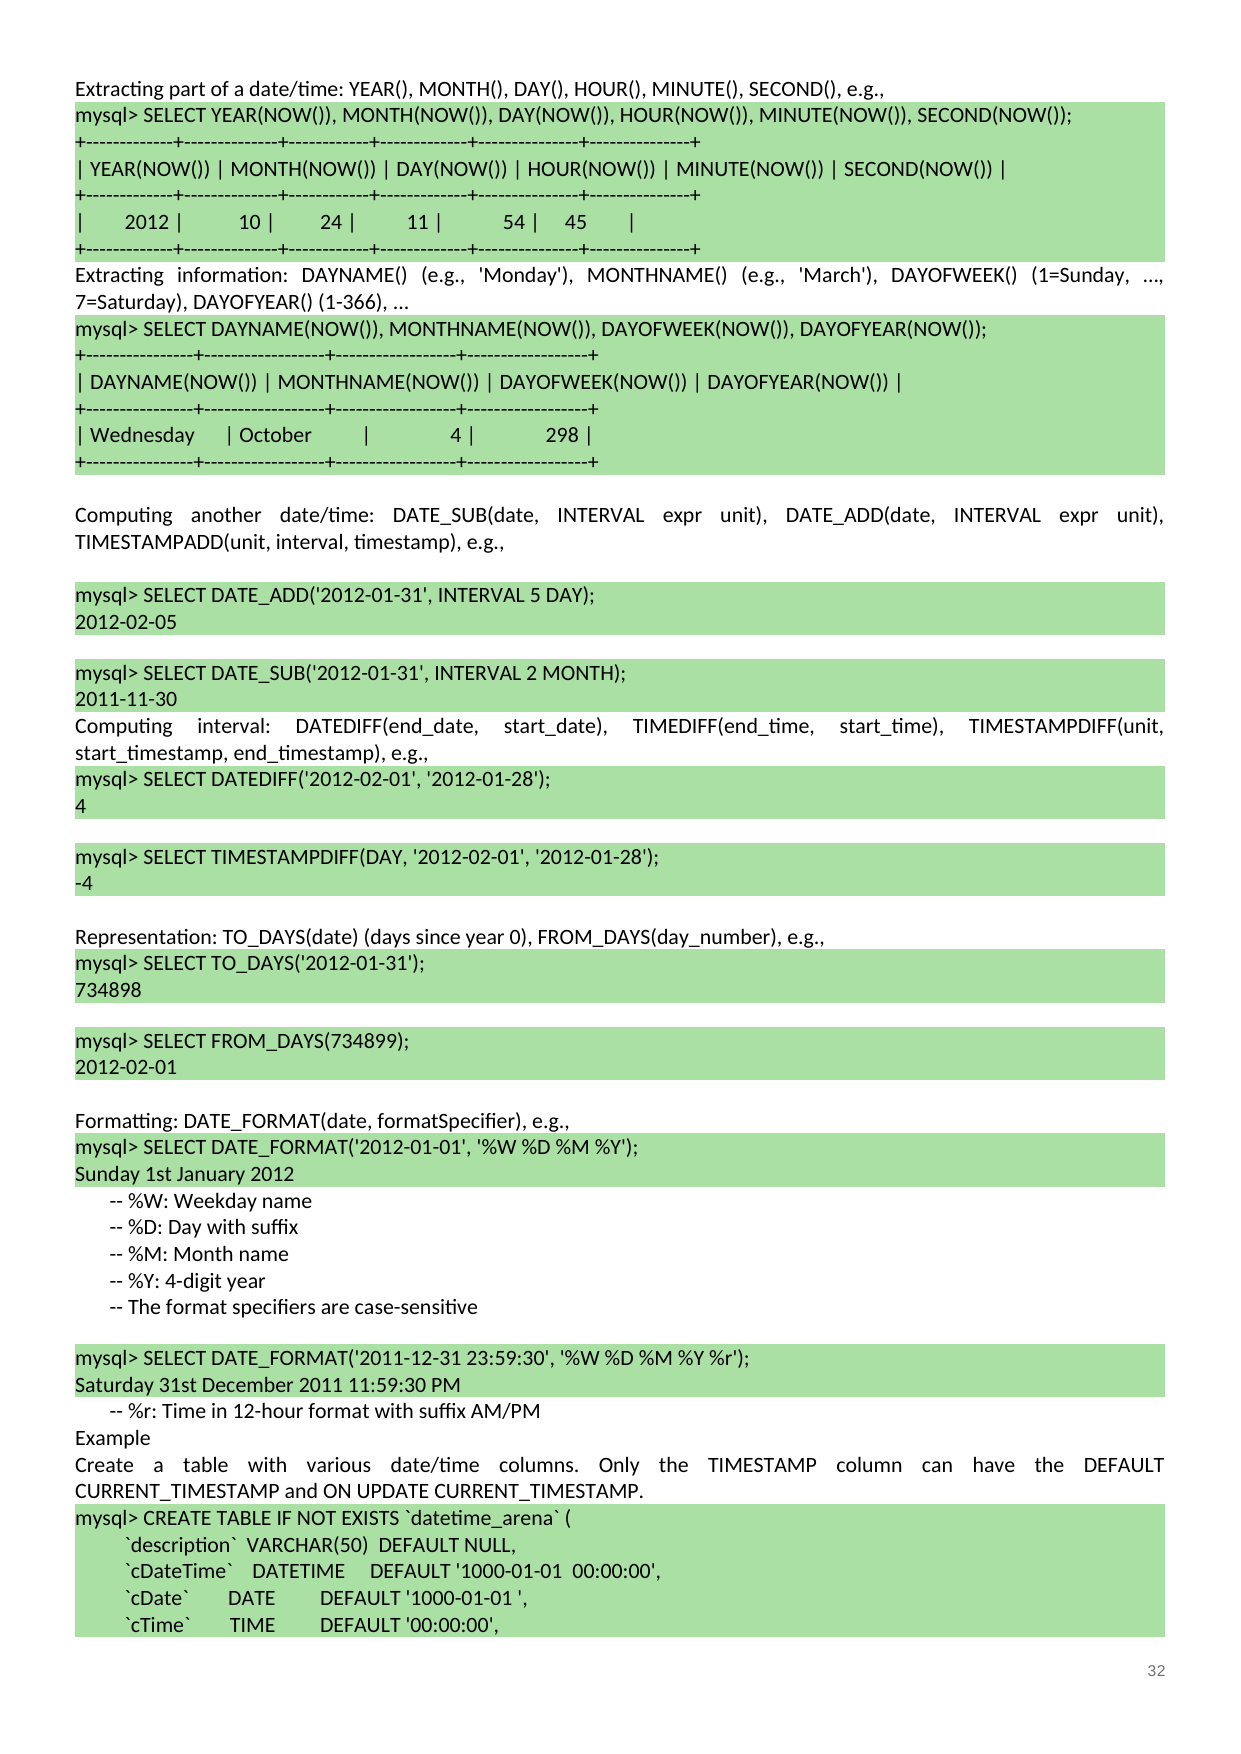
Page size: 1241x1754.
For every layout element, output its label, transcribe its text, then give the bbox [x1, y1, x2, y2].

text `cDateTime` DATETIME DEFAULT '1000-01-01 00:00:00', [75, 1557, 1165, 1584]
text -4 [75, 869, 1165, 896]
text `cTime` TIME DEFAULT '00:00:00', [75, 1611, 1165, 1637]
text Extracting part of a date/time: YEAR(), MONTH(), DAY(), HOUR(), MINUTE(), SECOND(), e.g., [75, 75, 1165, 102]
text Saturday 31st December 2011 11:59:30 PM [75, 1371, 1165, 1397]
text Computing interval: DATEDIFF(end_date, start_date), TIMEDIFF(end_time, start_time), TIMESTAMPDIFF(unit, start_timestamp, end_timestamp), e.g., [75, 712, 1165, 766]
text Sunday 1st January 2012 [75, 1160, 1165, 1187]
text Computing another date/time: DATE_SUB(date, INTERVAL expr unit), DATE_ADD(date, INTERVAL expr unit), TIMESTAMPADD(unit, interval, timestamp), e.g., [75, 502, 1165, 555]
text 734898 [75, 976, 1165, 1003]
text -- %W: Weekday name [75, 1187, 1165, 1213]
text mysql> SELECT DAYNAME(NOW()), MONTHNAME(NOW()), DAYOFWEEK(NOW()), DAYOFYEAR(NOW()); [75, 315, 1165, 342]
text +----------------+------------------+------------------+------------------+ [75, 448, 1165, 475]
text +----------------+------------------+------------------+------------------+ [75, 395, 1165, 422]
text mysql> SELECT DATE_FORMAT('2011-12-31 23:59:30', '%W %D %M %Y %r'); [75, 1344, 1165, 1371]
text Example [75, 1424, 1165, 1451]
text Representation: TO_DAYS(date) (days since year 0), FROM_DAYS(day_number), e.g., [75, 923, 1165, 949]
text -- The format specifiers are case-sensitive [75, 1293, 1165, 1320]
text `description` VARCHAR(50) DEFAULT NULL, [75, 1531, 1165, 1557]
text +----------------+------------------+------------------+------------------+ [75, 342, 1165, 368]
text Create a table with various date/time columns. Only the TIMESTAMP column can have the DEFAULT CURRENT_TIMESTAMP and ON UPDATE CURRENT_TIMESTAMP. [75, 1451, 1165, 1504]
text mysql> SELECT TO_DAYS('2012-01-31'); [75, 949, 1165, 976]
text | DAYNAME(NOW()) | MONTHNAME(NOW()) | DAYOFWEEK(NOW()) | DAYOFYEAR(NOW()) | [75, 368, 1165, 395]
text 2012-02-05 [75, 608, 1165, 635]
text mysql> SELECT DATEDIFF('2012-02-01', '2012-01-28'); [75, 766, 1165, 792]
text mysql> SELECT YEAR(NOW()), MONTH(NOW()), DAY(NOW()), HOUR(NOW()), MINUTE(NOW()), SECOND(NOW()); [75, 102, 1165, 128]
text Extracting information: DAYNAME() (e.g., 'Monday'), MONTHNAME() (e.g., 'March'), DAYOFWEEK() (1=Sunday, …, 7=Saturday), DAYOFYEAR() (1-366), ... [75, 262, 1165, 315]
text +-------------+--------------+------------+-------------+---------------+---------------+ [75, 182, 1165, 208]
text mysql> CREATE TABLE IF NOT EXISTS `datetime_arena` ( [75, 1504, 1165, 1531]
text mysql> SELECT TIMESTAMPDIFF(DAY, '2012-02-01', '2012-01-28'); [75, 843, 1165, 869]
text | YEAR(NOW()) | MONTH(NOW()) | DAY(NOW()) | HOUR(NOW()) | MINUTE(NOW()) | SECOND(NOW()) | [75, 155, 1165, 182]
text +-------------+--------------+------------+-------------+---------------+---------------+ [75, 235, 1165, 262]
text -- %D: Day with suffix [75, 1213, 1165, 1240]
text +-------------+--------------+------------+-------------+---------------+---------------+ [75, 128, 1165, 155]
text `cDate` DATE DEFAULT '1000-01-01 ', [75, 1584, 1165, 1611]
text 2011-11-30 [75, 686, 1165, 712]
text Formatting: DATE_FORMAT(date, formatSpecifier), e.g., [75, 1107, 1165, 1133]
text mysql> SELECT DATE_ADD('2012-01-31', INTERVAL 5 DAY); [75, 582, 1165, 608]
text mysql> SELECT DATE_FORMAT('2012-01-01', '%W %D %M %Y'); [75, 1133, 1165, 1160]
text mysql> SELECT DATE_SUB('2012-01-31', INTERVAL 2 MONTH); [75, 659, 1165, 686]
text -- %M: Month name [75, 1240, 1165, 1267]
text 4 [75, 792, 1165, 819]
text mysql> SELECT FROM_DAYS(734899); [75, 1027, 1165, 1053]
text | Wednesday | October | 4 | 298 | [75, 422, 1165, 448]
text 2012-02-01 [75, 1053, 1165, 1080]
text -- %r: Time in 12-hour format with suffix AM/PM [75, 1397, 1165, 1424]
text | 2012 | 10 | 24 | 11 | 54 | 45 | [75, 208, 1165, 235]
text -- %Y: 4-digit year [75, 1267, 1165, 1293]
